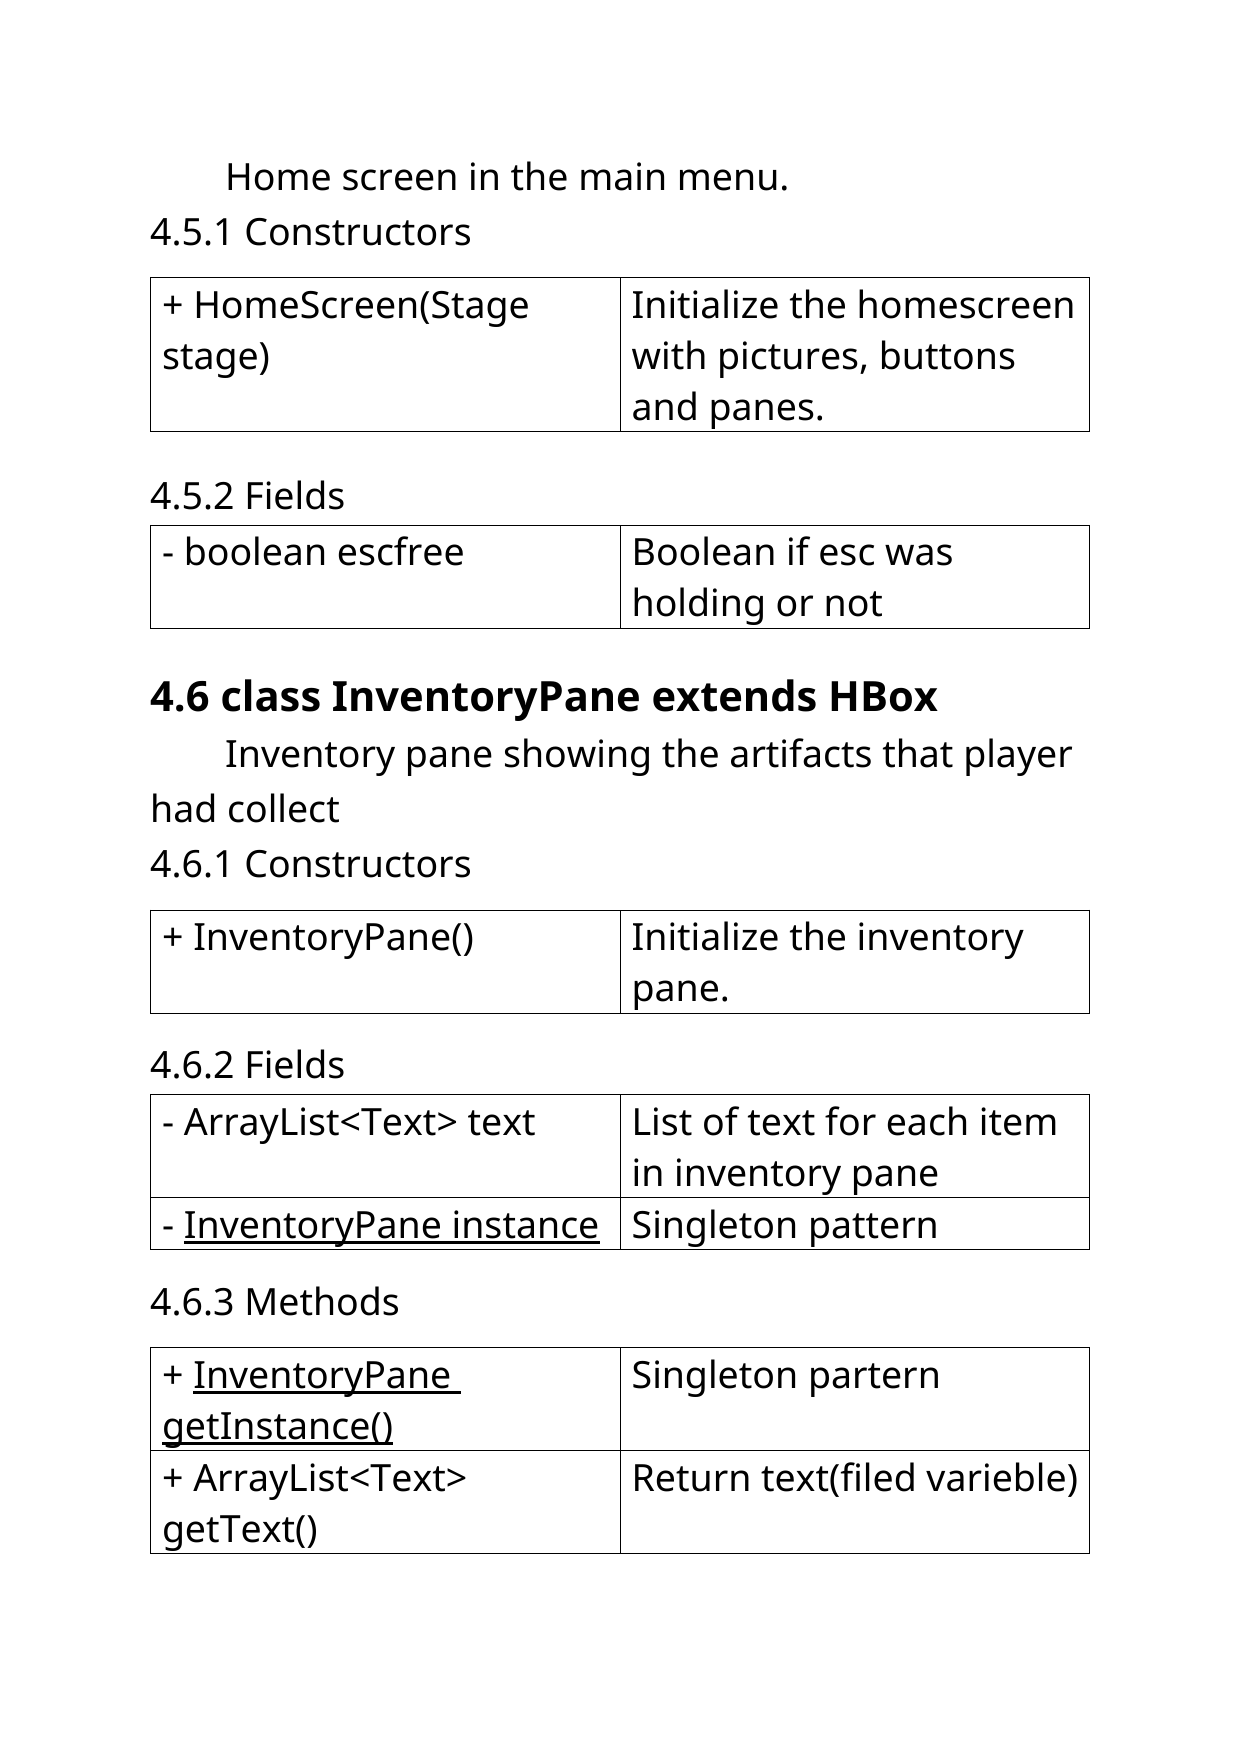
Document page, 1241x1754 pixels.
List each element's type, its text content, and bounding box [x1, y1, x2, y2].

table_header + HomeScreen(Stage stage) [151, 278, 620, 431]
text 4.6.3 Methods [150, 1275, 1090, 1326]
table_header + InventoryPane getInstance() [151, 1348, 620, 1450]
table_header Initialize the homescreen with pictures, buttons and panes. [621, 278, 1089, 431]
table_header Singleton partern [621, 1348, 1089, 1450]
table_header Boolean if esc was holding or not [621, 526, 1089, 628]
text Inventory pane showing the artifacts that player had collect 4.6.1 Constructors [150, 728, 1090, 889]
text 4.6.2 Fields [150, 1039, 1090, 1090]
table_header Initialize the inventory pane. [621, 911, 1089, 1013]
table_cell - InventoryPane instance [151, 1198, 620, 1249]
table_cell Singleton pattern [621, 1198, 1089, 1249]
table_header - boolean escfree [151, 526, 620, 628]
text 4.6 class InventoryPane extends HBox [150, 666, 1090, 723]
table_header List of text for each item in inventory pane [621, 1095, 1089, 1197]
table_cell Return text(filed varieble) [621, 1451, 1089, 1553]
table_cell + ArrayList<Text> getText() [151, 1451, 620, 1553]
text Home screen in the main menu. 4.5.1 Constructors [150, 150, 1090, 256]
table_header + InventoryPane() [151, 911, 620, 1013]
table_header - ArrayList<Text> text [151, 1095, 620, 1197]
text 4.5.2 Fields [150, 469, 1090, 521]
